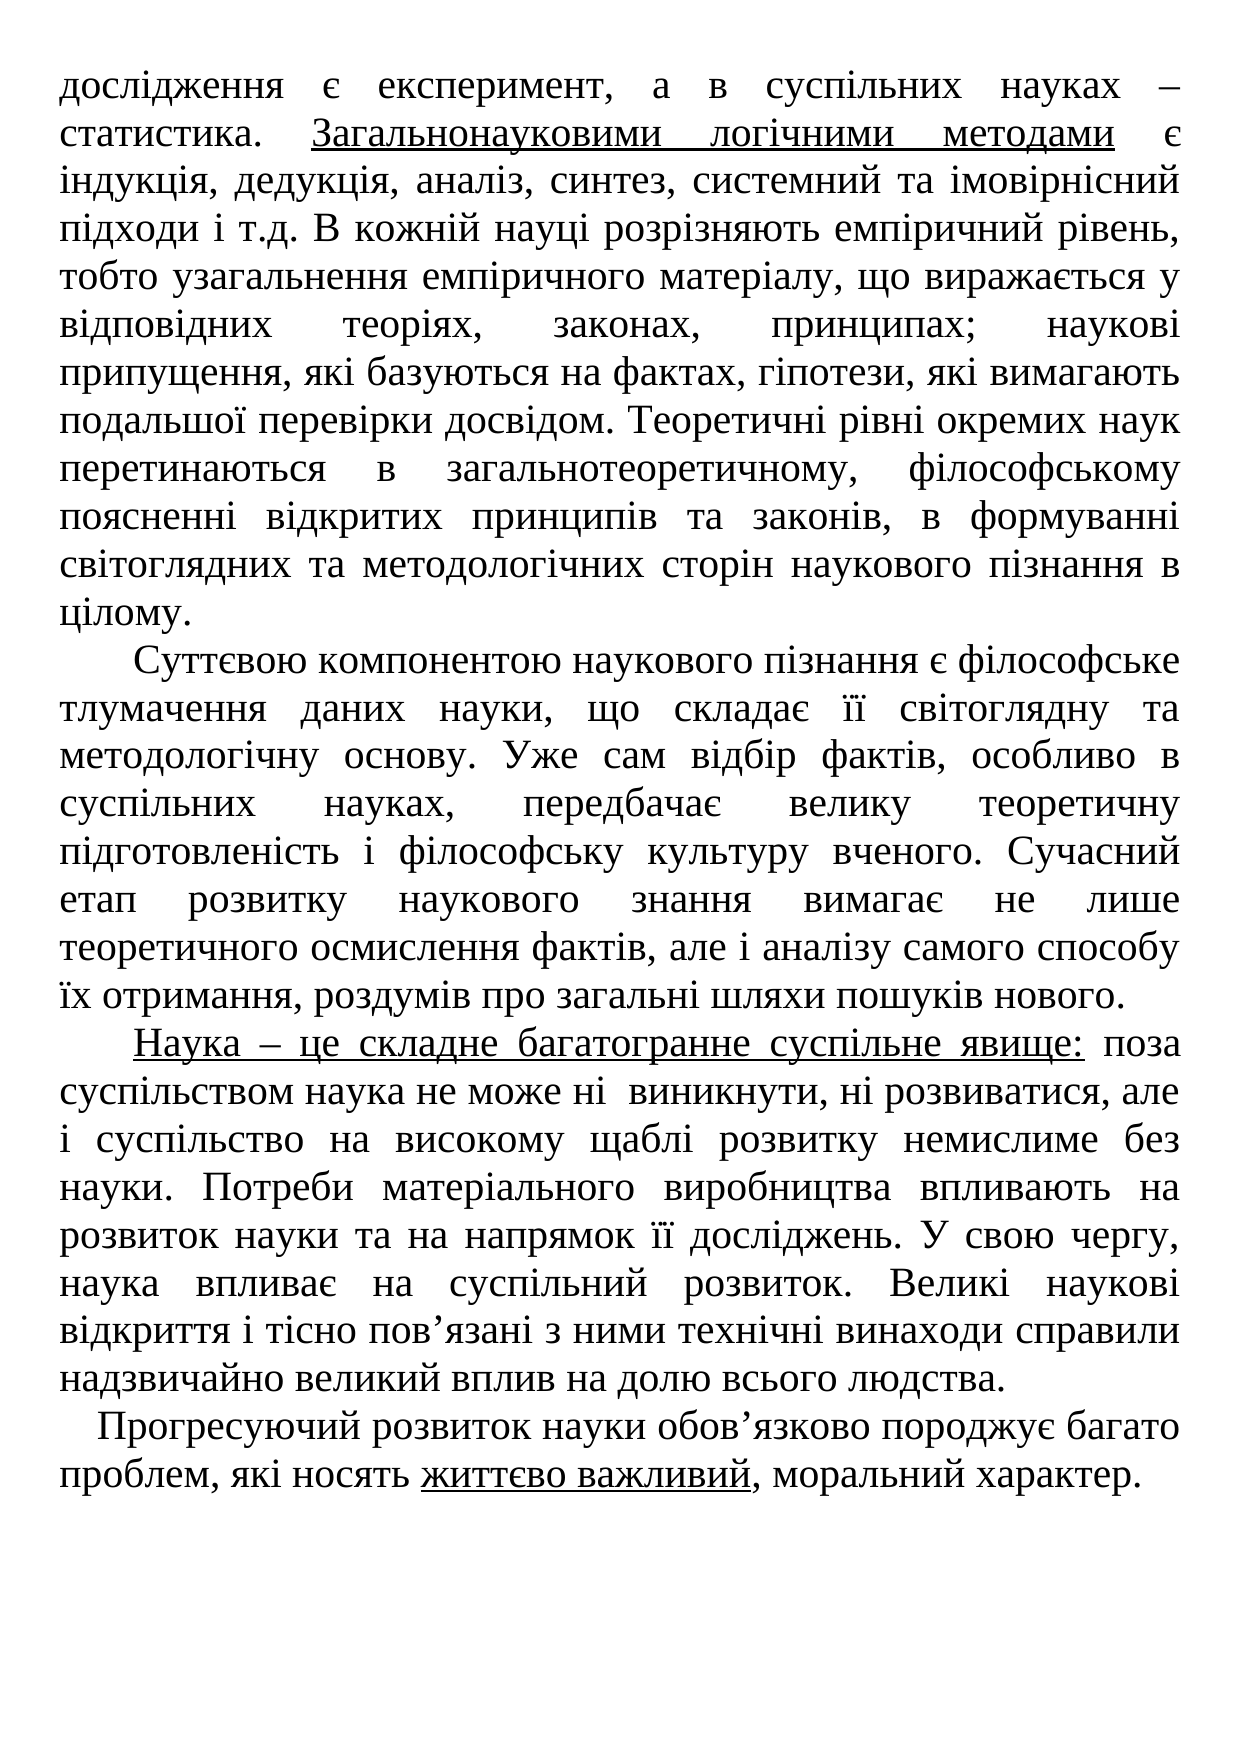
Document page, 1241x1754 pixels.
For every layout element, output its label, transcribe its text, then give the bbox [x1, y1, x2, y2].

text Прогресуючий розвиток науки обов’язково породжує багато проблем, які носять життєво важливий, моральний характер. [59, 1401, 1181, 1497]
text Наука – це складне багатогранне суспільне явище: поза суспільством наука не може ні виникнути, ні розвиватися, але і суспільство на високому щаблі розвитку немислиме без науки. Потреби матеріального виробництва впливають на розвиток науки та на напрямок її досліджень. У свою чергу, наука впливає на суспільний розвиток. Великі наукові відкриття і тісно пов’язані з ними технічні винаходи справили надзвичайно великий вплив на долю всього людства. [59, 1017, 1181, 1401]
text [59, 59, 1181, 634]
text Суттєвою компонентою наукового пізнання є філософське тлумачення даних науки, що складає її світоглядну та методологічну основу. Уже сам відбір фактів, особливо в суспільних науках, передбачає велику теоретичну підготовленість і філософську культуру вченого. Сучасний етап розвитку наукового знання вимагає не лише теоретичного осмислення фактів, але і аналізу самого способу їх отримання, роздумів про загальні шляхи пошуків нового. [59, 634, 1181, 1017]
